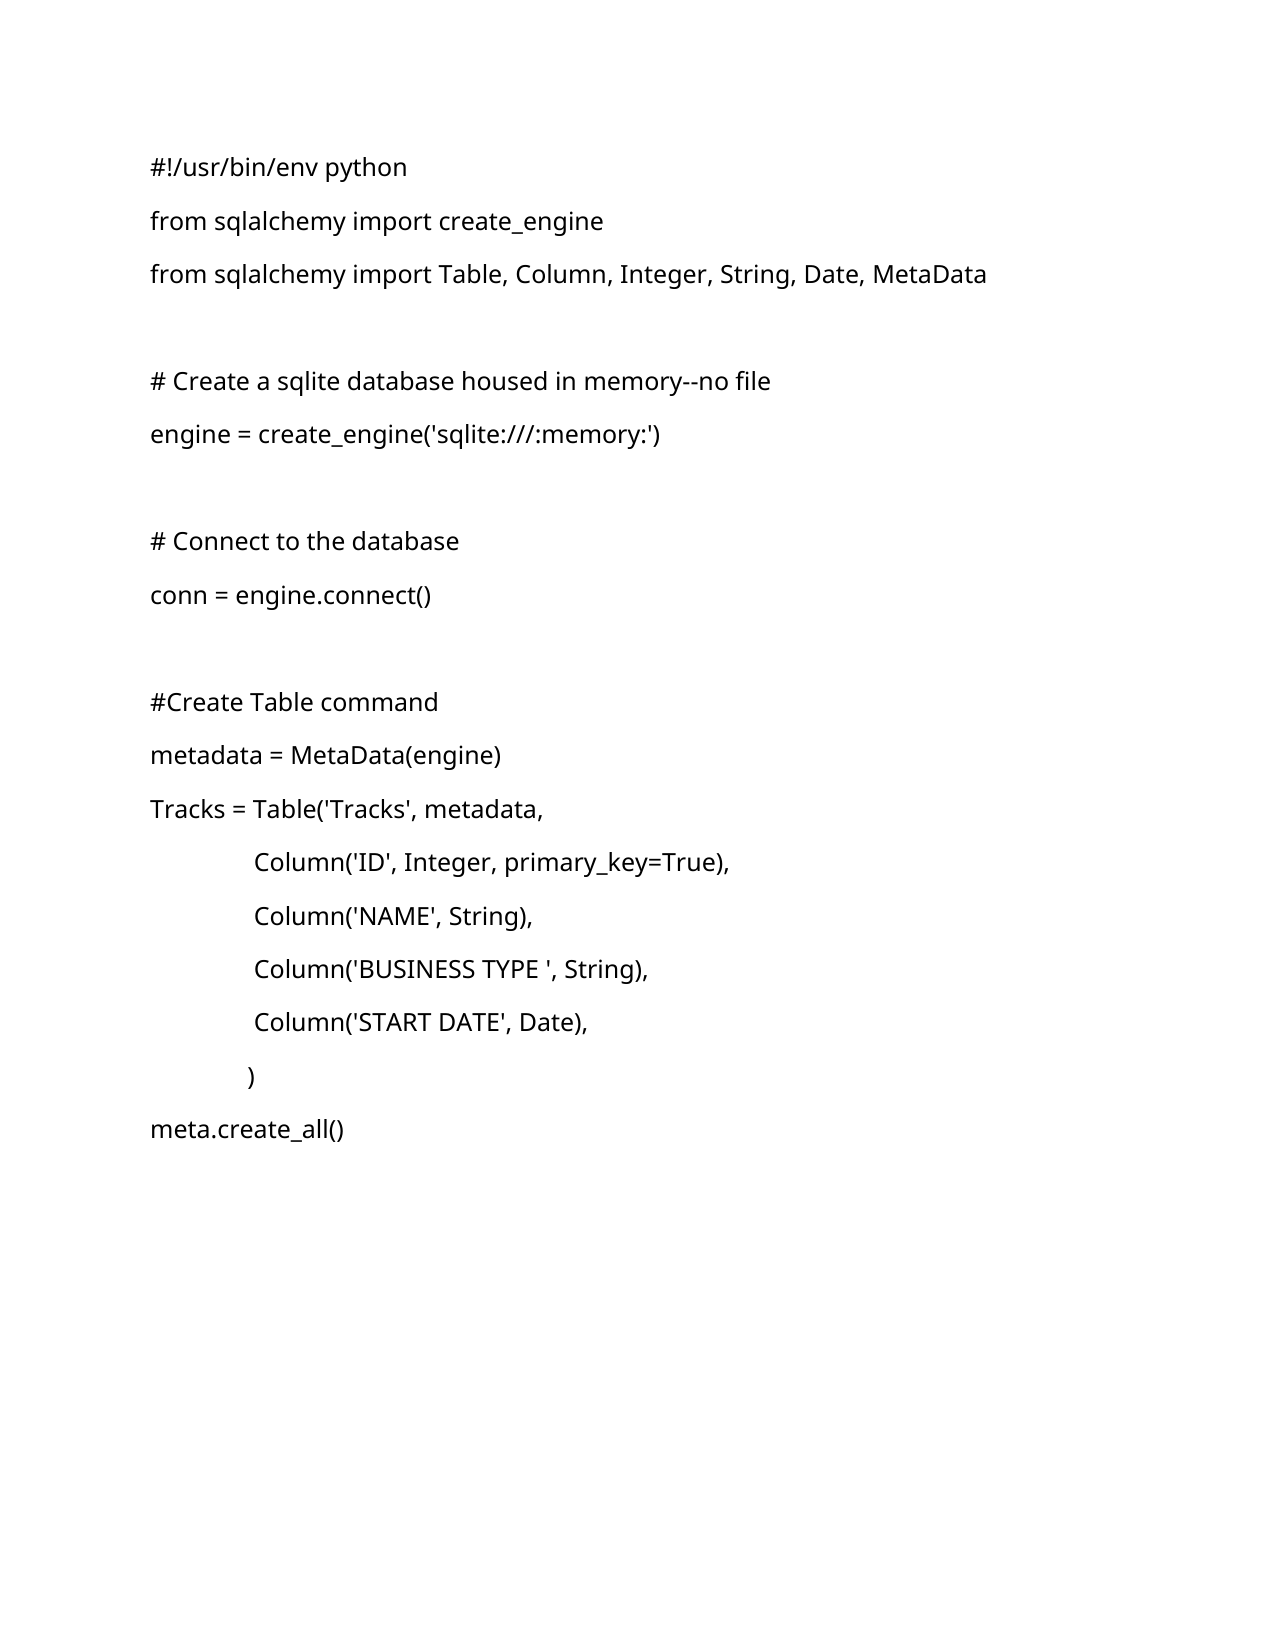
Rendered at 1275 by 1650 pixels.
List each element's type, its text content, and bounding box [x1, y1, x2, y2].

text engine = create_engine('sqlite:///:memory:') [150, 417, 1125, 451]
text ) [150, 1058, 1125, 1092]
text from sqlalchemy import create_engine [150, 203, 1125, 237]
text metadata = MetaData(engine) [150, 738, 1125, 772]
text Column('BUSINESS TYPE ', String), [150, 952, 1125, 986]
text #Create Table command [150, 684, 1125, 718]
text conn = engine.connect() [150, 577, 1125, 612]
text meta.create_all() [150, 1112, 1125, 1146]
text # Connect to the database [150, 524, 1125, 558]
text Column('ID', Integer, primary_key=True), [150, 845, 1125, 879]
text #!/usr/bin/env python [150, 150, 1125, 184]
text # Create a sqlite database housed in memory--no file [150, 364, 1125, 398]
text Tracks = Table('Tracks', metadata, [150, 791, 1125, 825]
text Column('START DATE', Date), [150, 1005, 1125, 1039]
text Column('NAME', String), [150, 898, 1125, 932]
text from sqlalchemy import Table, Column, Integer, String, Date, MetaData [150, 257, 1125, 291]
